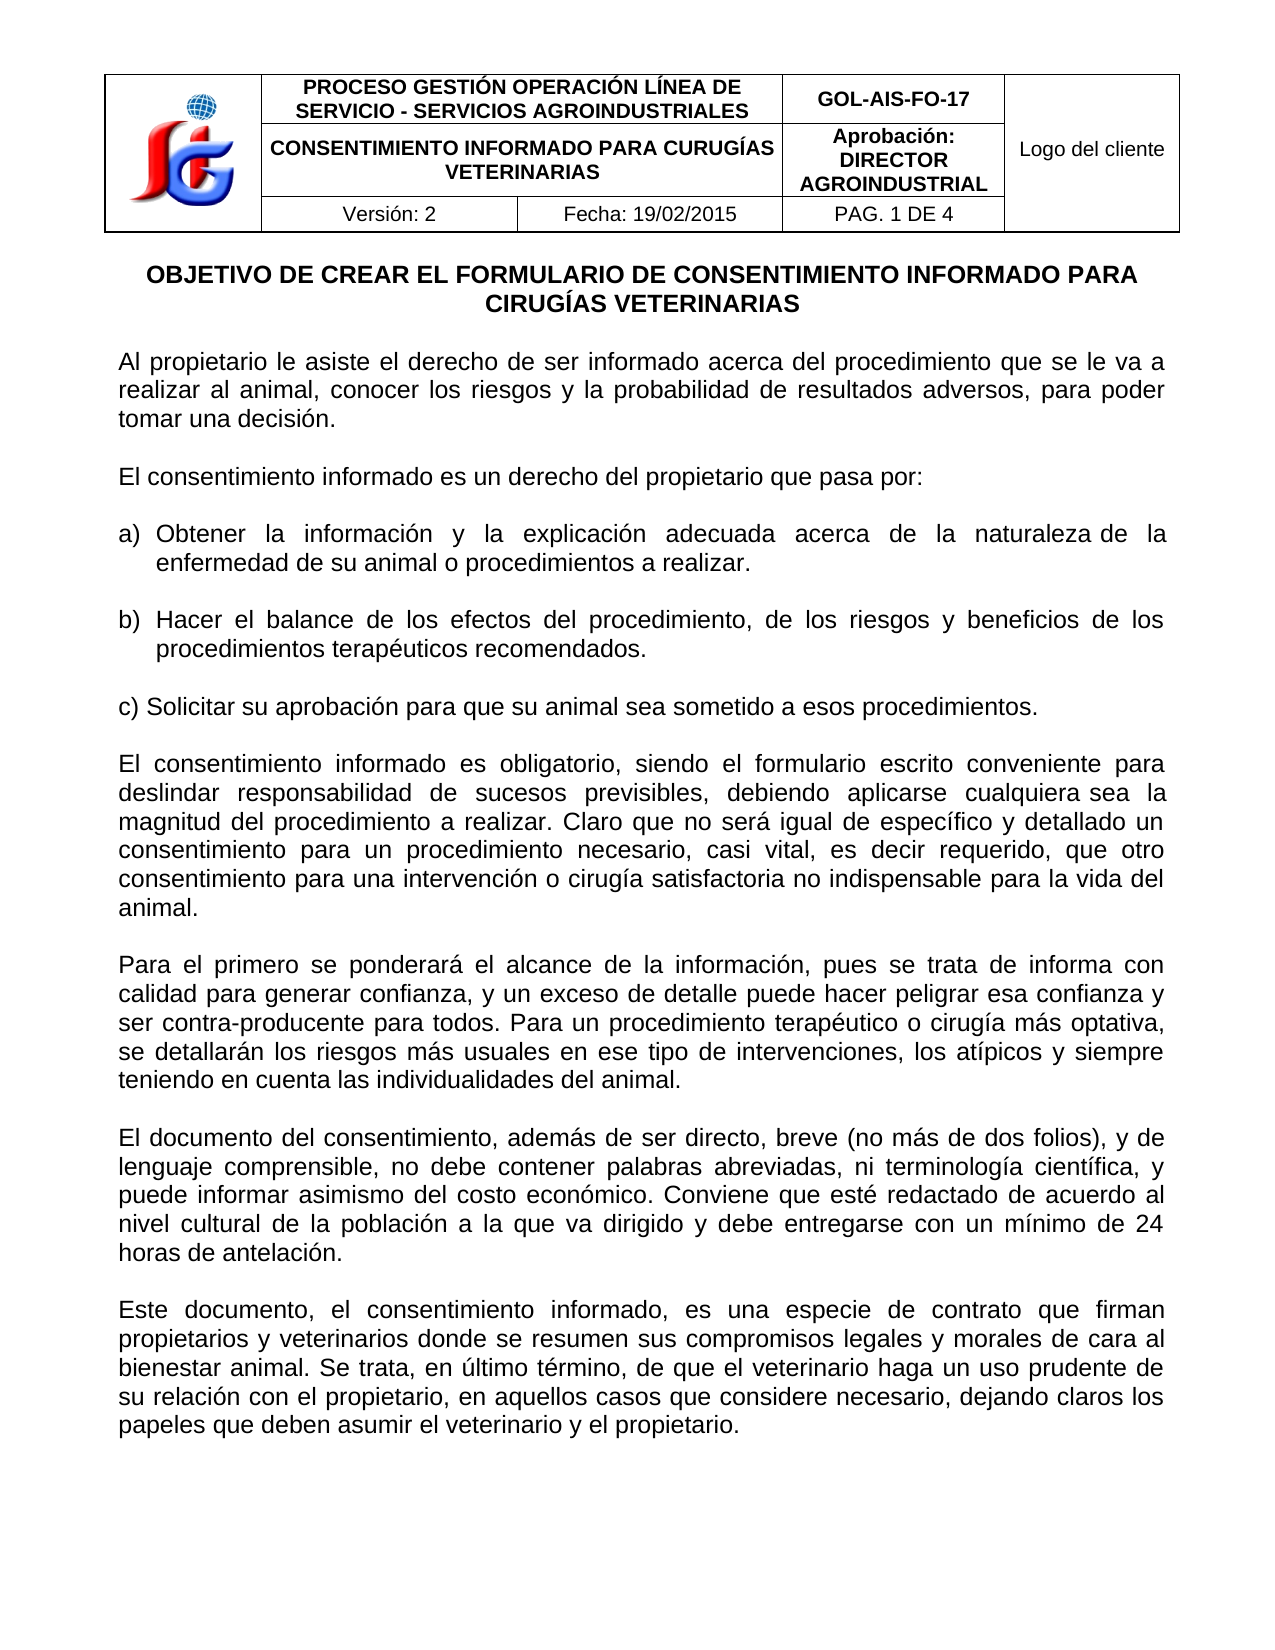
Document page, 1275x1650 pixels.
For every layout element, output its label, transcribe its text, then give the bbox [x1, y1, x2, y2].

text El consentimiento informado es obligatorio, siendo el formulario escrito conveniente para deslindar responsabilidad de sucesos previsibles, debiendo aplicarse cualquiera sea la magnitud del procedimiento a realizar. Claro que no será igual de específico y detallado un consentimiento para un procedimiento necesario, casi vital, es decir requerido, que otro consentimiento para una intervención o cirugía satisfactoria no indispensable para la vida del animal. [118, 749, 1167, 922]
text Al propietario le asiste el derecho de ser informado acerca del procedimiento que se le va a realizar al animal, conocer los riesgos y la probabilidad de resultados adversos, para poder tomar una decisión. [118, 347, 1167, 433]
text Este documento, el consentimiento informado, es una especie de contrato que firman propietarios y veterinarios donde se resumen sus compromisos legales y morales de cara al bienestar animal. Se trata, en último término, de que el veterinario haga un uso prudente de su relación con el propietario, en aquellos casos que considere necesario, dejando claros los papeles que deben asumir el veterinario y el propietario. [118, 1296, 1167, 1439]
text Para el primero se ponderará el alcance de la información, pues se trata de informa con calidad para generar confianza, y un exceso de detalle puede hacer peligrar esa confianza y ser contra-producente para todos. Para un procedimiento terapéutico o cirugía más optativa, se detallarán los riesgos más usuales en ese tipo de intervenciones, los atípicos y siempre teniendo en cuenta las individualidades del animal. [118, 951, 1167, 1094]
text OBJETIVO DE CREAR EL FORMULARIO DE CONSENTIMIENTO INFORMADO PARA CIRUGÍAS VETERINARIAS [118, 261, 1167, 318]
picture [114, 93, 252, 206]
text El documento del consentimiento, además de ser directo, breve (no más de dos folios), y de lenguaje comprensible, no debe contener palabras abreviadas, ni terminología científica, y puede informar asimismo del costo económico. Conviene que esté redactado de acuerdo al nivel cultural de la población a la que va dirigido y debe entregarse con un mínimo de 24 horas de antelación. [118, 1123, 1167, 1267]
list Obtener la información y la explicación adecuada acerca de la naturaleza de la enfermedad de su animal o procedimientos a realizar. [118, 519, 1167, 577]
list Hacer el balance de los efectos del procedimiento, de los riesgos y beneficios de los procedimientos terapéuticos recomendados. [118, 606, 1167, 663]
text El consentimiento informado es un derecho del propietario que pasa por: [118, 462, 1167, 491]
text c) Solicitar su aprobación para que su animal sea sometido a esos procedimientos. [118, 692, 1167, 721]
